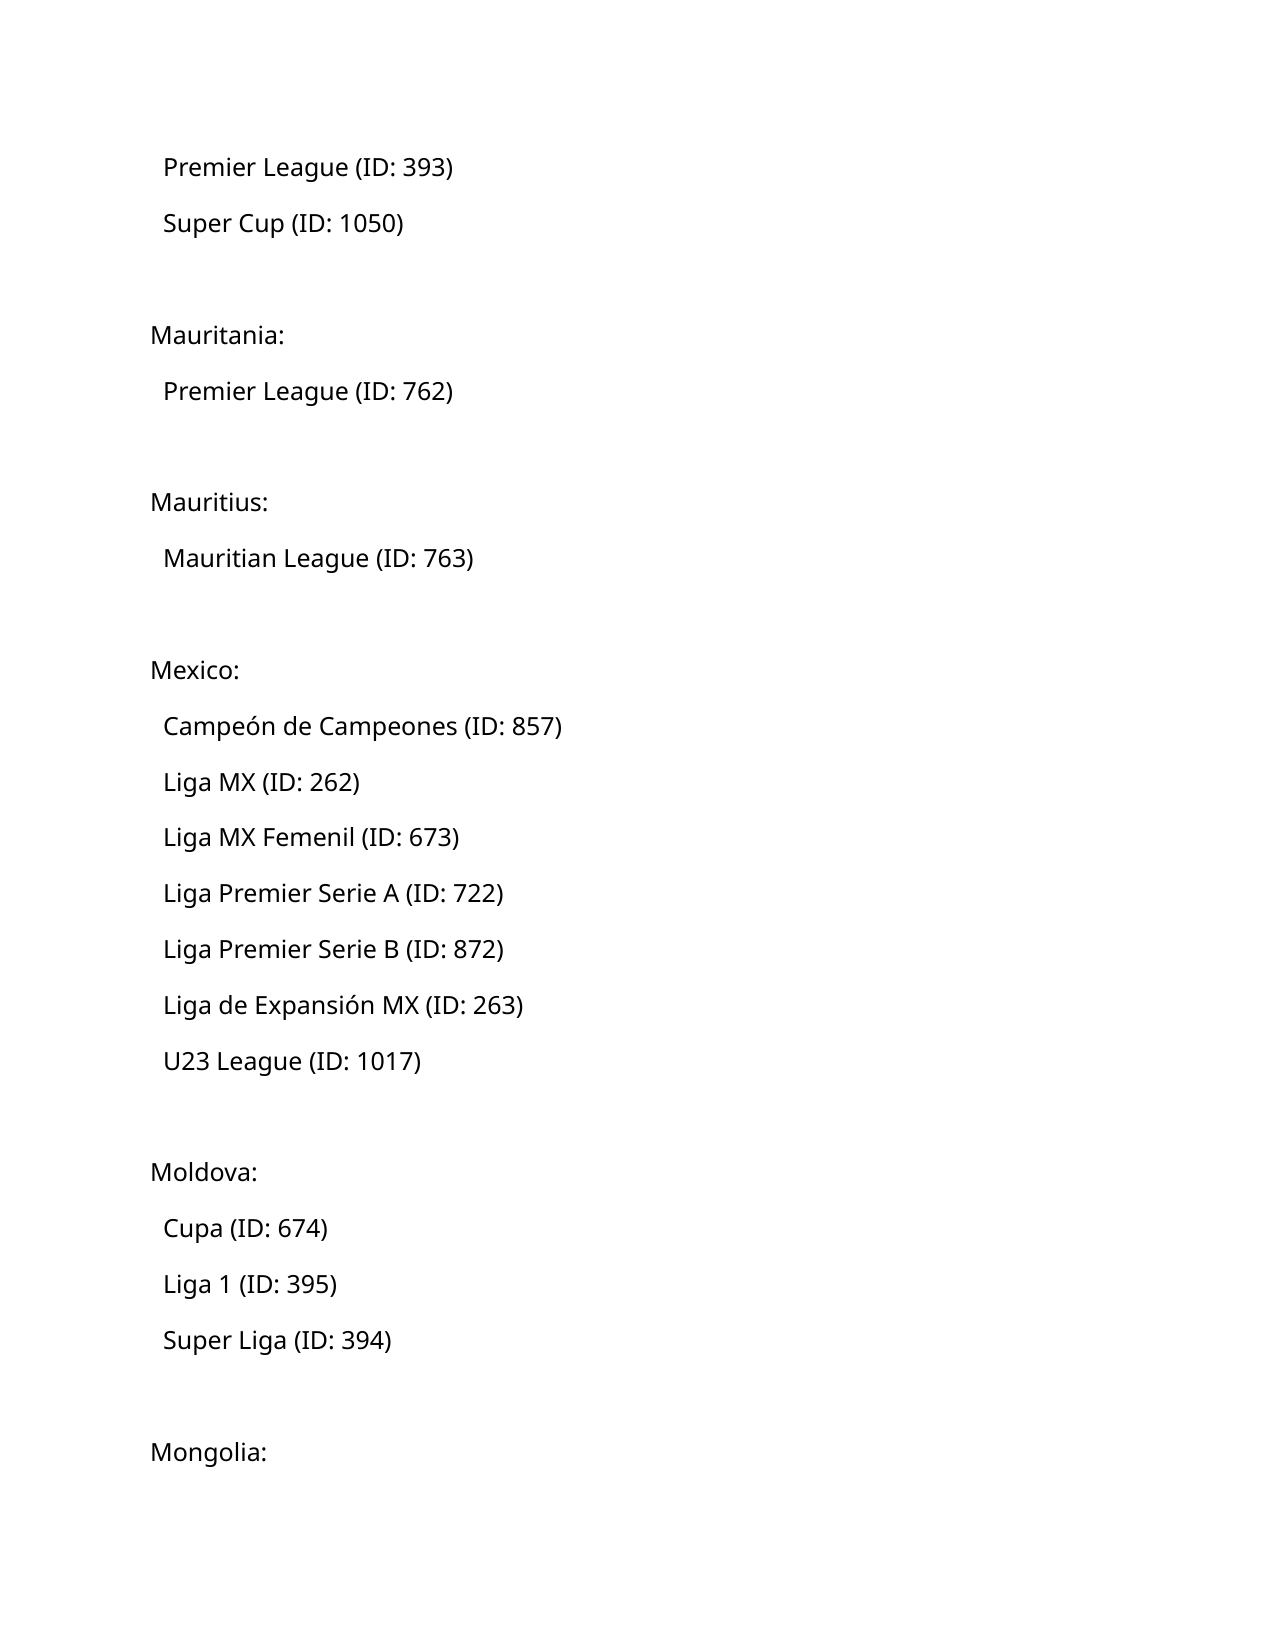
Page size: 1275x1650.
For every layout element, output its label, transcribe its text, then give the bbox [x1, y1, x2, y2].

text Liga Premier Serie B (ID: 872) [150, 932, 1125, 966]
text Liga de Expansión MX (ID: 263) [150, 987, 1125, 1022]
text Mauritania: [150, 317, 1125, 352]
text Mongolia: [150, 1434, 1125, 1468]
text Premier League (ID: 762) [150, 373, 1125, 407]
text Liga 1 (ID: 395) [150, 1267, 1125, 1301]
text Mexico: [150, 652, 1125, 687]
text Mauritius: [150, 485, 1125, 519]
text Liga Premier Serie A (ID: 722) [150, 876, 1125, 910]
text Mauritian League (ID: 763) [150, 541, 1125, 575]
text U23 League (ID: 1017) [150, 1043, 1125, 1077]
text Cupa (ID: 674) [150, 1211, 1125, 1245]
text Super Liga (ID: 394) [150, 1322, 1125, 1357]
text Moldova: [150, 1155, 1125, 1189]
text Liga MX (ID: 262) [150, 764, 1125, 798]
text Premier League (ID: 393) [150, 150, 1125, 184]
text Campeón de Campeones (ID: 857) [150, 708, 1125, 742]
text Super Cup (ID: 1050) [150, 206, 1125, 240]
text Liga MX Femenil (ID: 673) [150, 820, 1125, 854]
